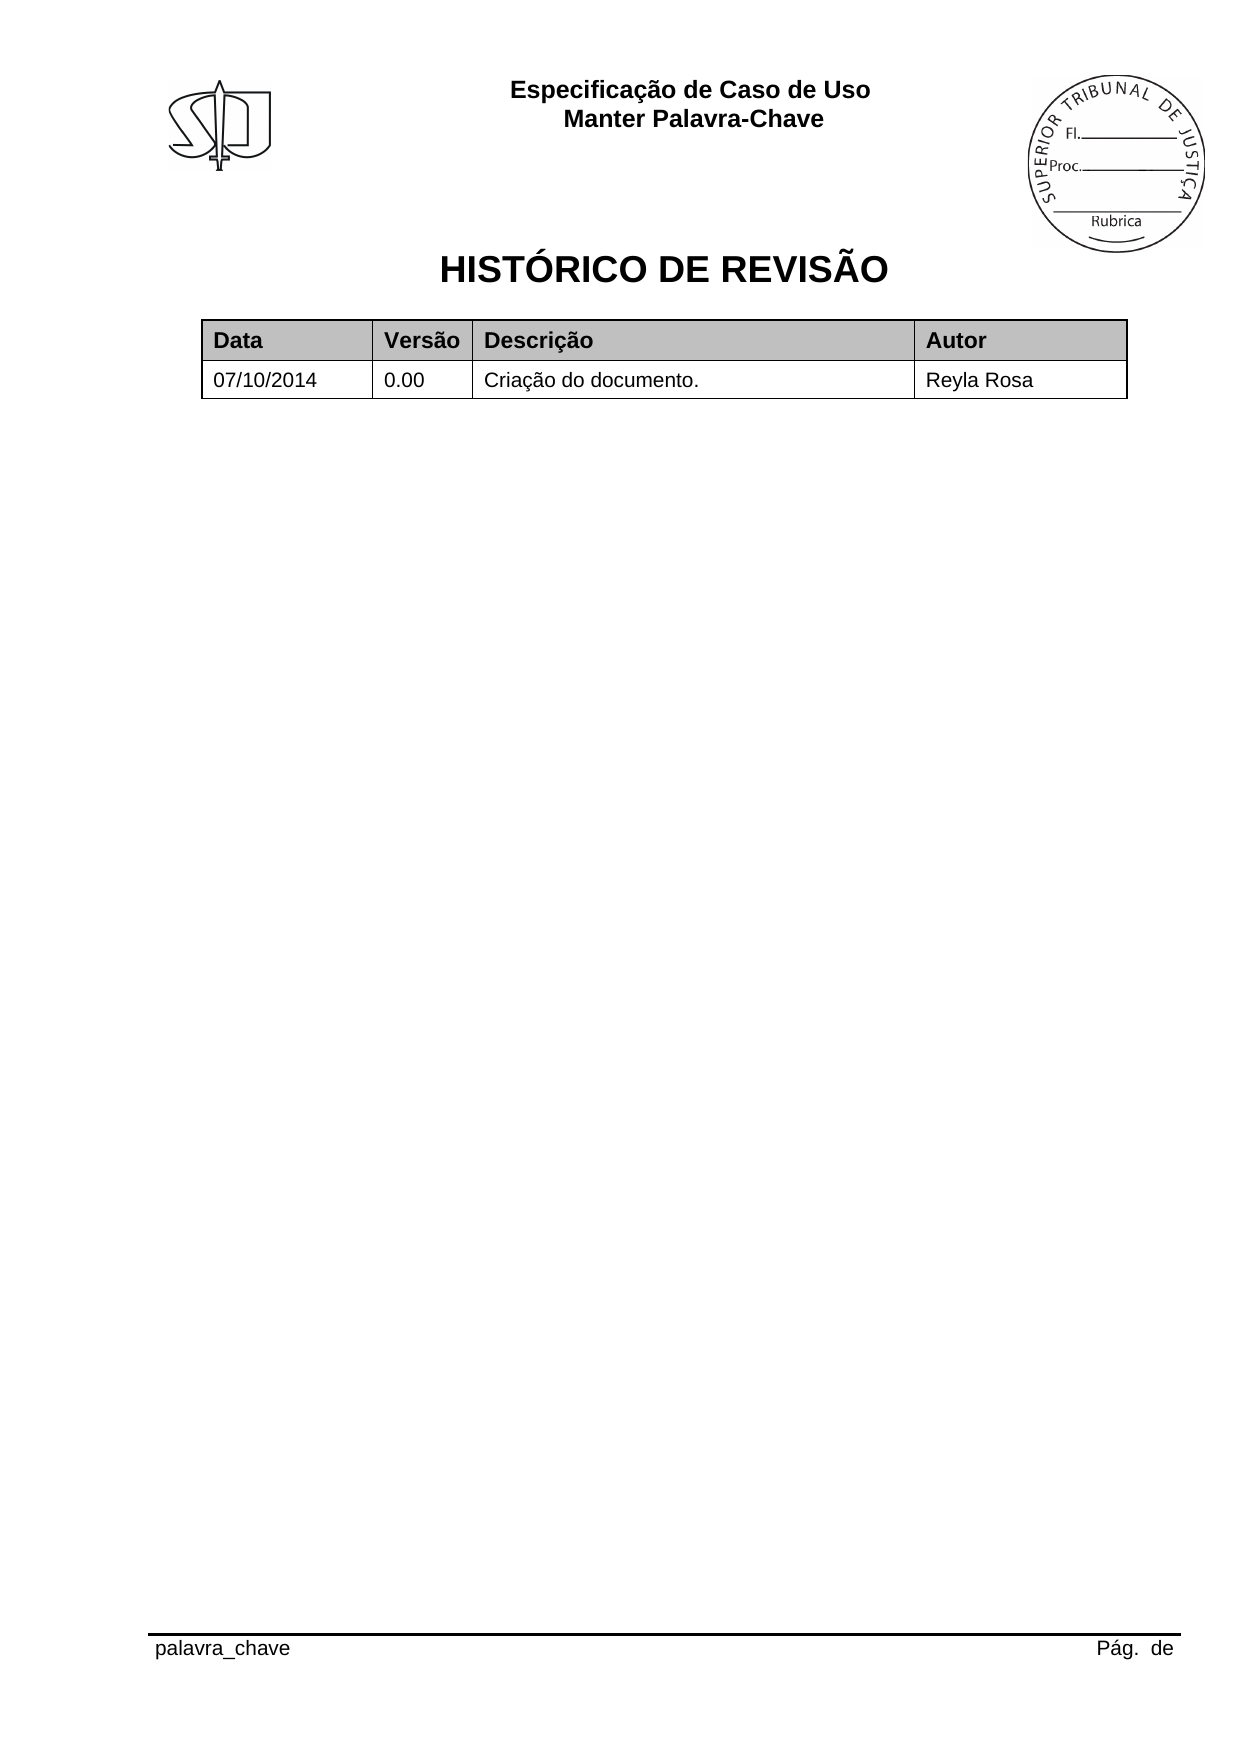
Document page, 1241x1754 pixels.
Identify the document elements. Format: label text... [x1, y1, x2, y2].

table_cell Reyla Rosa [915, 361, 1126, 398]
table_header Data [203, 321, 372, 360]
title HISTÓRICO DE REVISÃO [148, 247, 1181, 291]
table_header Autor [915, 321, 1126, 360]
table_cell 07/10/2014 [203, 361, 372, 398]
table_header Descrição [473, 321, 914, 360]
table_cell 0.00 [373, 361, 472, 398]
picture [1027, 75, 1205, 253]
table_cell Criação do documento. [473, 361, 914, 398]
table_header Versão [373, 321, 472, 360]
